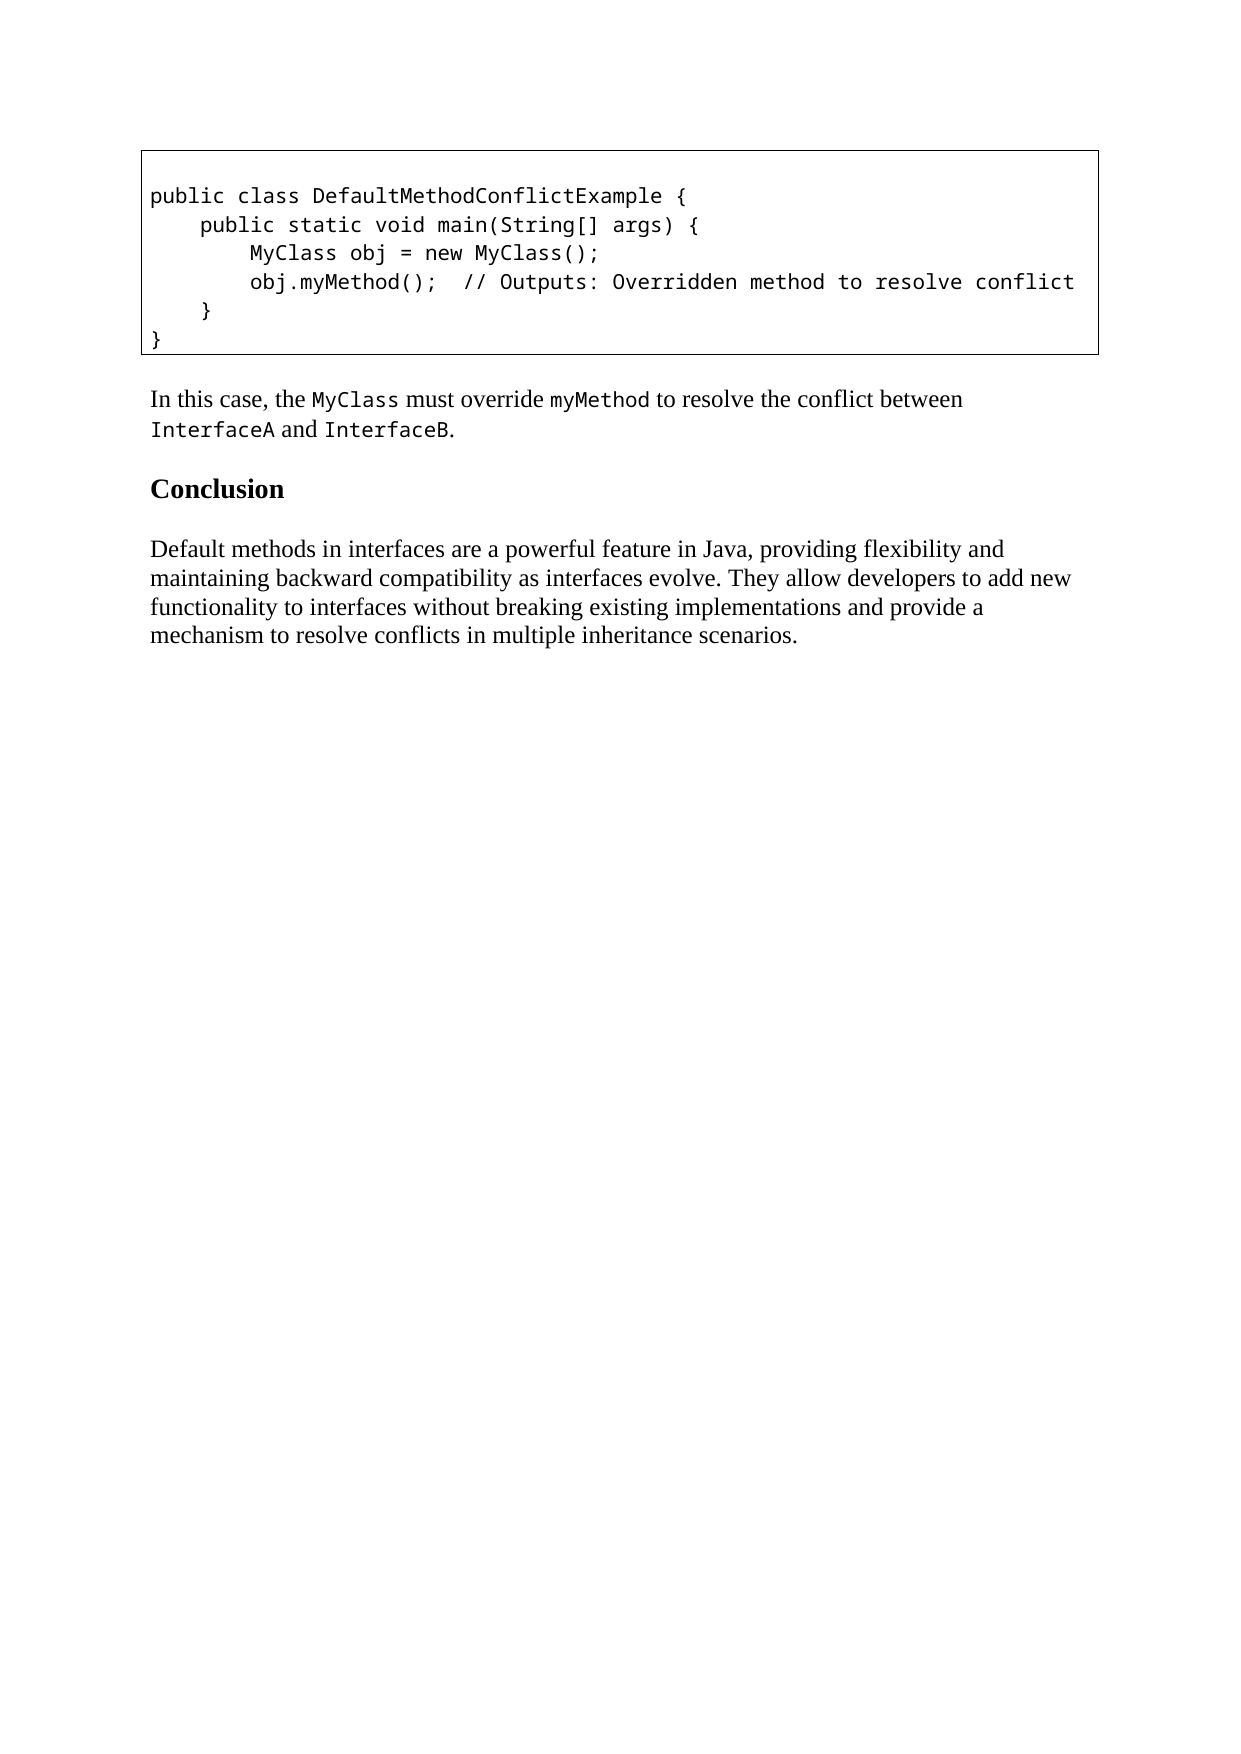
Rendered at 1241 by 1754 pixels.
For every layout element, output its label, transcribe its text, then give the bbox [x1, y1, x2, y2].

text public class DefaultMethodConflictExample { [150, 182, 1090, 210]
text } [142, 321, 1098, 354]
text obj.myMethod(); // Outputs: Overridden method to resolve conflict [150, 267, 1090, 295]
text Default methods in interfaces are a powerful feature in Java, providing flexibility and maintaining backward compatibility as interfaces evolve. They allow developers to add new functionality to interfaces without breaking existing implementations and provide a mechanism to resolve conflicts in multiple inheritance scenarios. [150, 534, 1090, 649]
text MyClass obj = new MyClass(); [150, 238, 1090, 267]
text In this case, the MyClass must override myMethod to resolve the conflict between InterfaceA and InterfaceB. [150, 384, 1090, 443]
text } [150, 295, 1090, 321]
text Conclusion [150, 473, 1090, 505]
text public static void main(String[] args) { [150, 210, 1090, 238]
